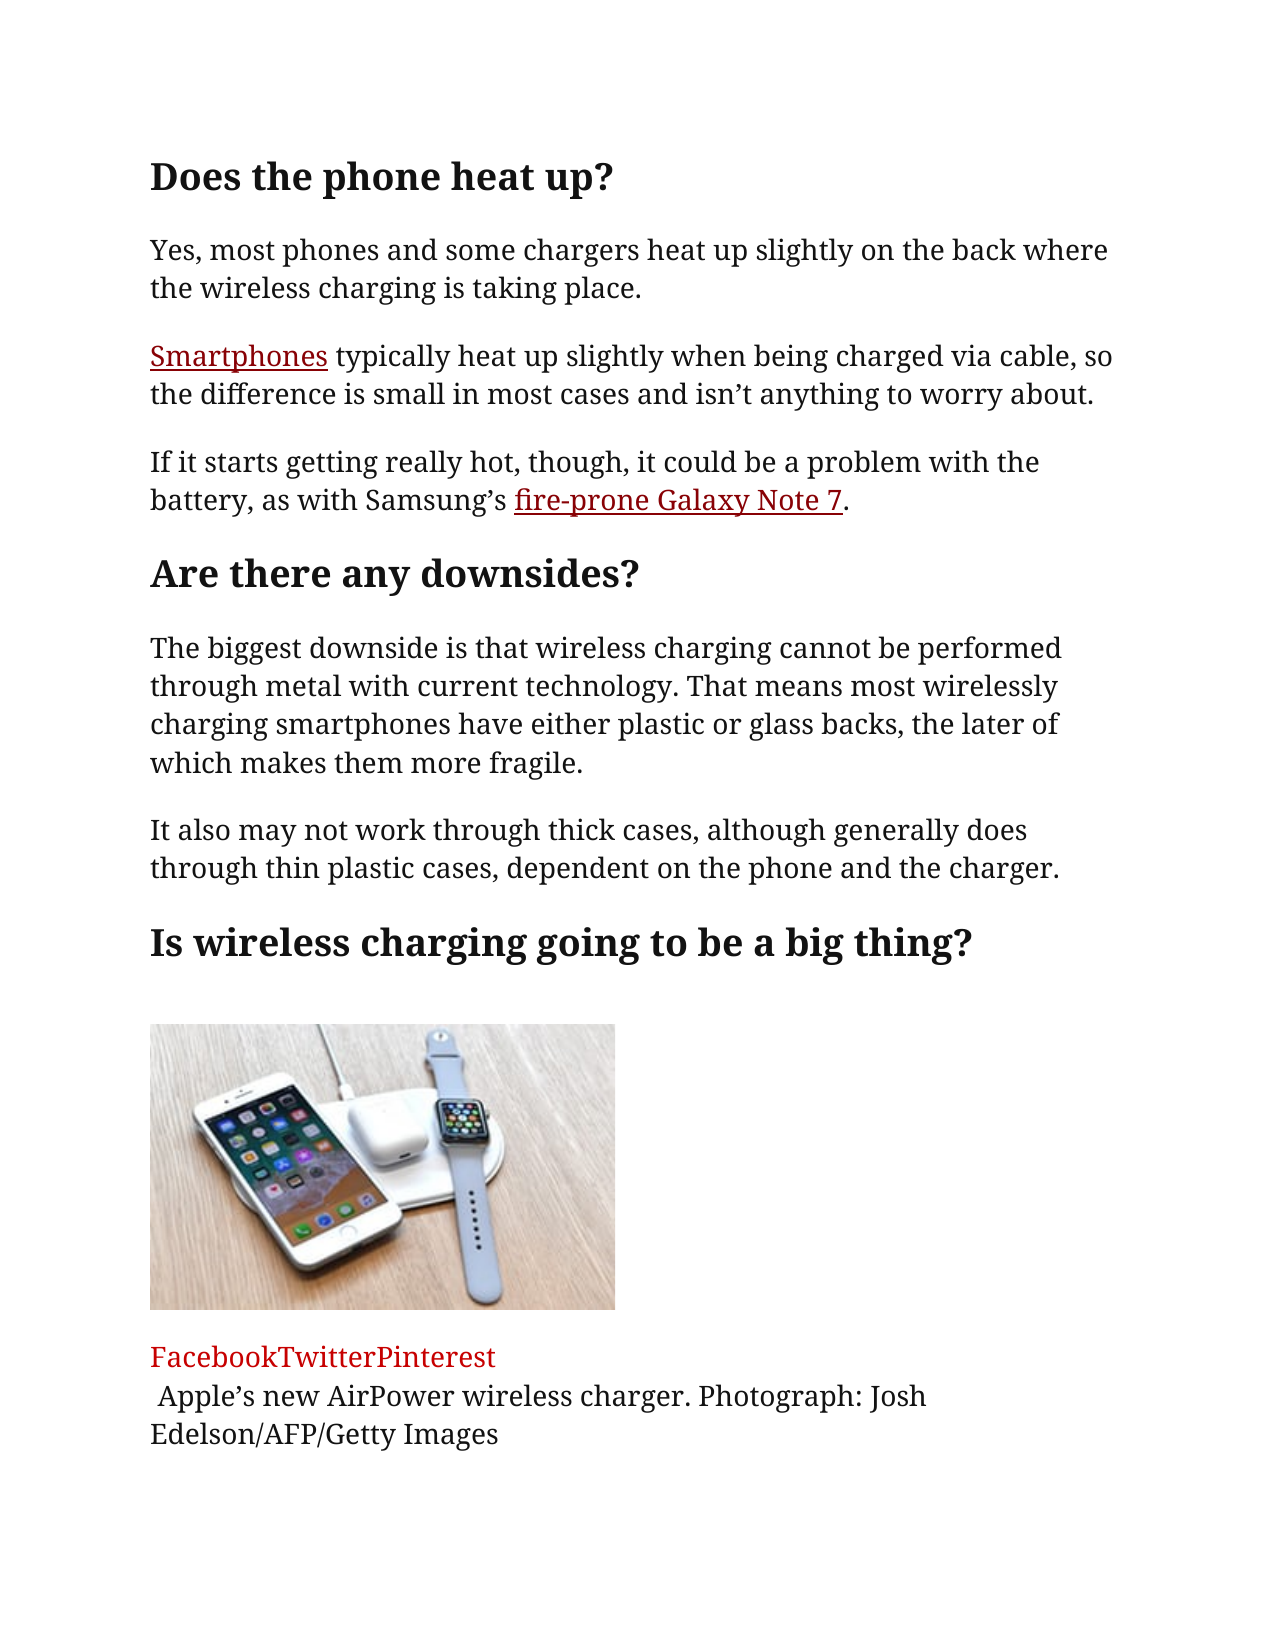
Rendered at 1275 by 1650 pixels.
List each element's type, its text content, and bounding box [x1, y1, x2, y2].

text Smartphones typically heat up slightly when being charged via cable, so the difference is small in most cases and isn’t anything to worry about. [150, 336, 1125, 413]
text It also may not work through thick cases, although generally does through thin plastic cases, dependent on the phone and the charger. [150, 810, 1125, 887]
text Are there any downsides? [150, 548, 1125, 599]
text If it starts getting really hot, though, it could be a problem with the battery, as with Samsung’s fire-prone Galaxy Note 7. [150, 442, 1125, 518]
picture [150, 1024, 615, 1310]
text Yes, most phones and some chargers heat up slightly on the back where the wireless charging is taking place. [150, 230, 1125, 307]
text The biggest downside is that wireless charging cannot be performed through metal with current technology. That means most wirelessly charging smartphones have either plastic or glass backs, the later of which makes them more fragile. [150, 628, 1125, 781]
text Apple’s new AirPower wireless charger. Photograph: Josh Edelson/AFP/Getty Images [150, 1376, 1125, 1452]
text Does the phone heat up? [150, 150, 1125, 201]
text Is wireless charging going to be a big thing? [150, 916, 1125, 967]
text FacebookTwitterPinterest [150, 1337, 1125, 1376]
